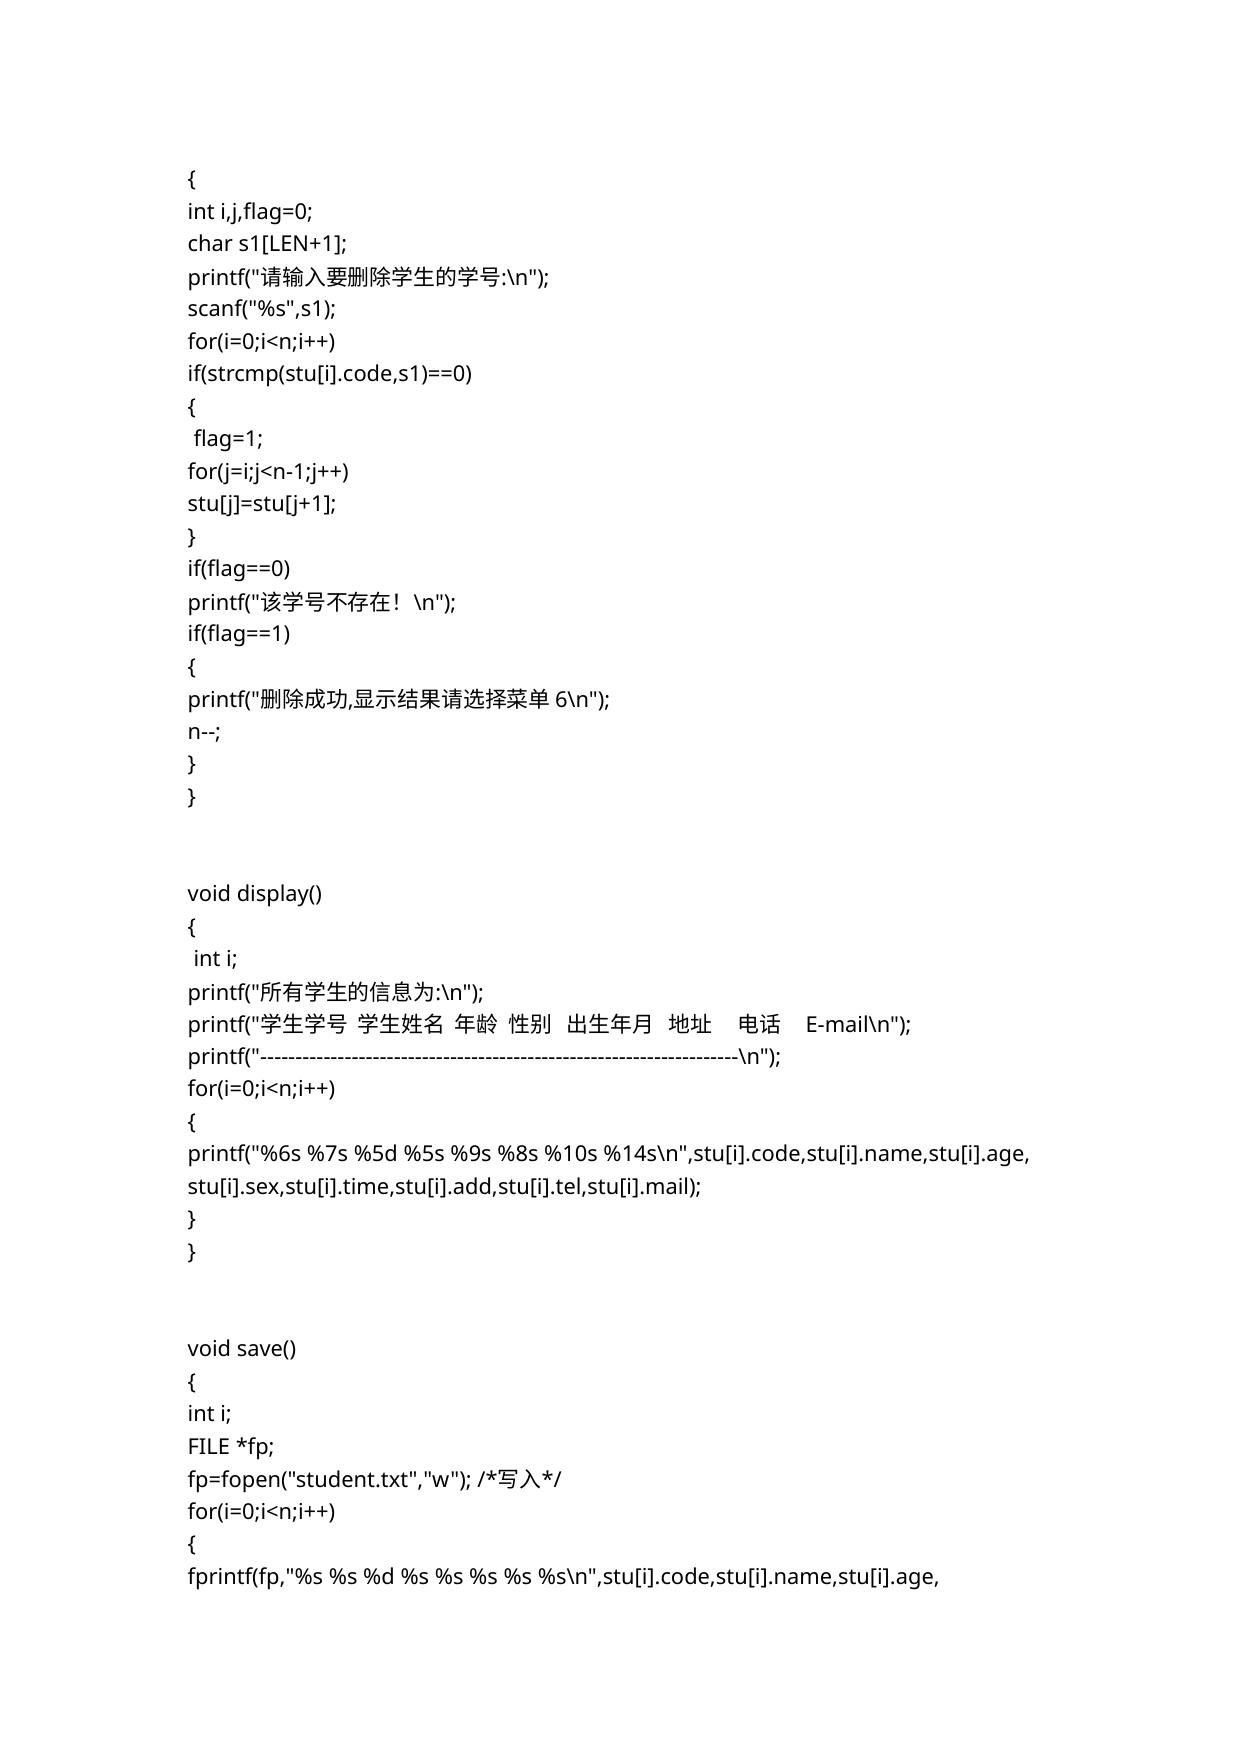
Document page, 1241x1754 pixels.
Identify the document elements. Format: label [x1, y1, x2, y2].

text [187, 162, 1053, 1592]
